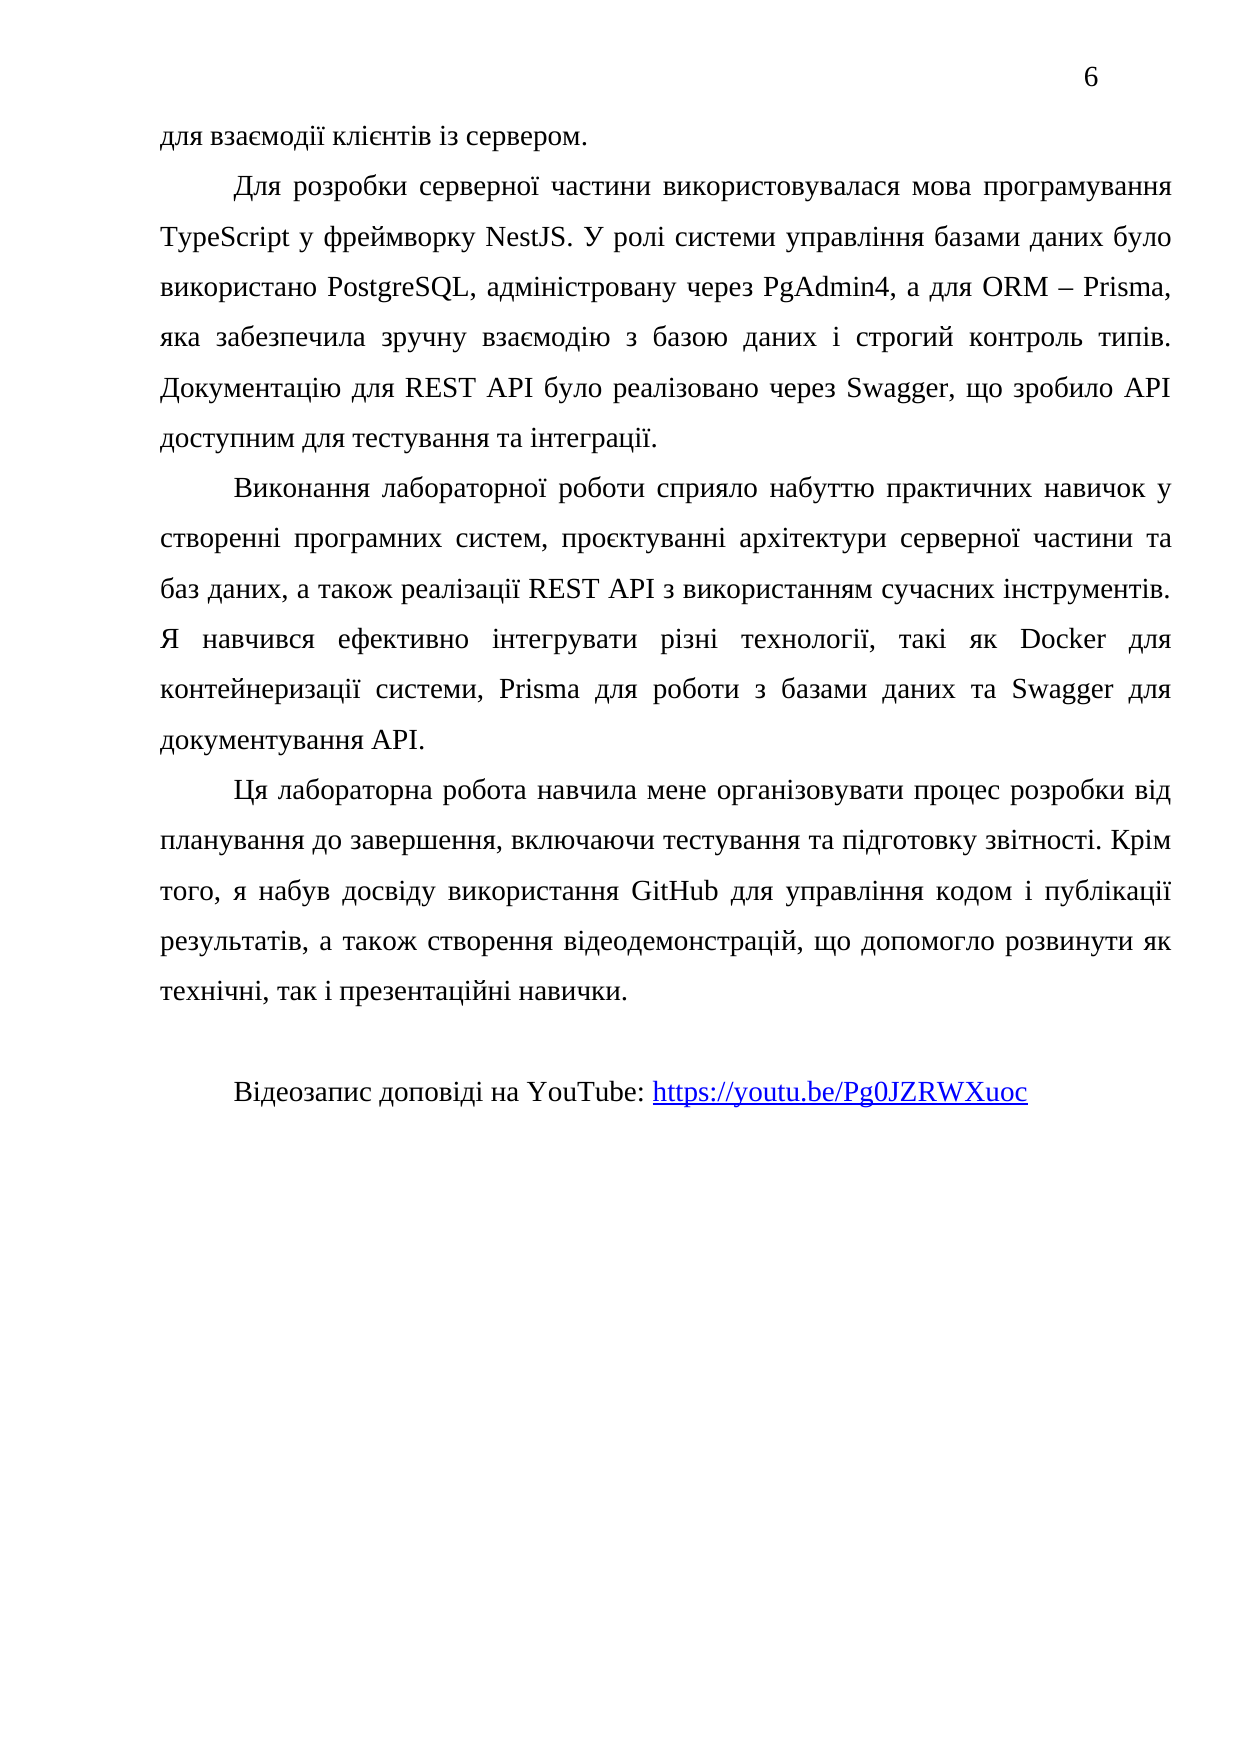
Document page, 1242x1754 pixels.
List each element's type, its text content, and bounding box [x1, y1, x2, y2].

text Виконання лабораторної роботи сприяло набуттю практичних навичок у створенні програмних систем, проєктуванні архітектури серверної частини та баз даних, а також реалізації REST API з використанням сучасних інструментів. Я навчився ефективно інтегрувати різні технології, такі як Docker для контейнеризації системи, Prisma для роботи з базами даних та Swagger для документування API. [160, 470, 1172, 755]
text Ця лабораторна робота навчила мене організовувати процес розробки від планування до завершення, включаючи тестування та підготовку звітності. Крім того, я набув досвіду використання GitHub для управління кодом і публікації результатів, а також створення відеодемонстрацій, що допомогло розвинути як технічні, так і презентаційні навички. [160, 772, 1172, 1007]
text Для розробки серверної частини використовувалася мова програмування TypeScript у фреймворку NestJS. У ролі системи управління базами даних було використано PostgreSQL, адміністровану через PgAdmin4, а для ORM – Prisma, яка забезпечила зручну взаємодію з базою даних і строгий контроль типів. Документацію для REST API було реалізовано через Swagger, що зробило API доступним для тестування та інтеграції. [160, 168, 1172, 453]
text Відеозапис доповіді на YouTube: https://youtu.be/Pg0JZRWXuoc [160, 1074, 1172, 1108]
